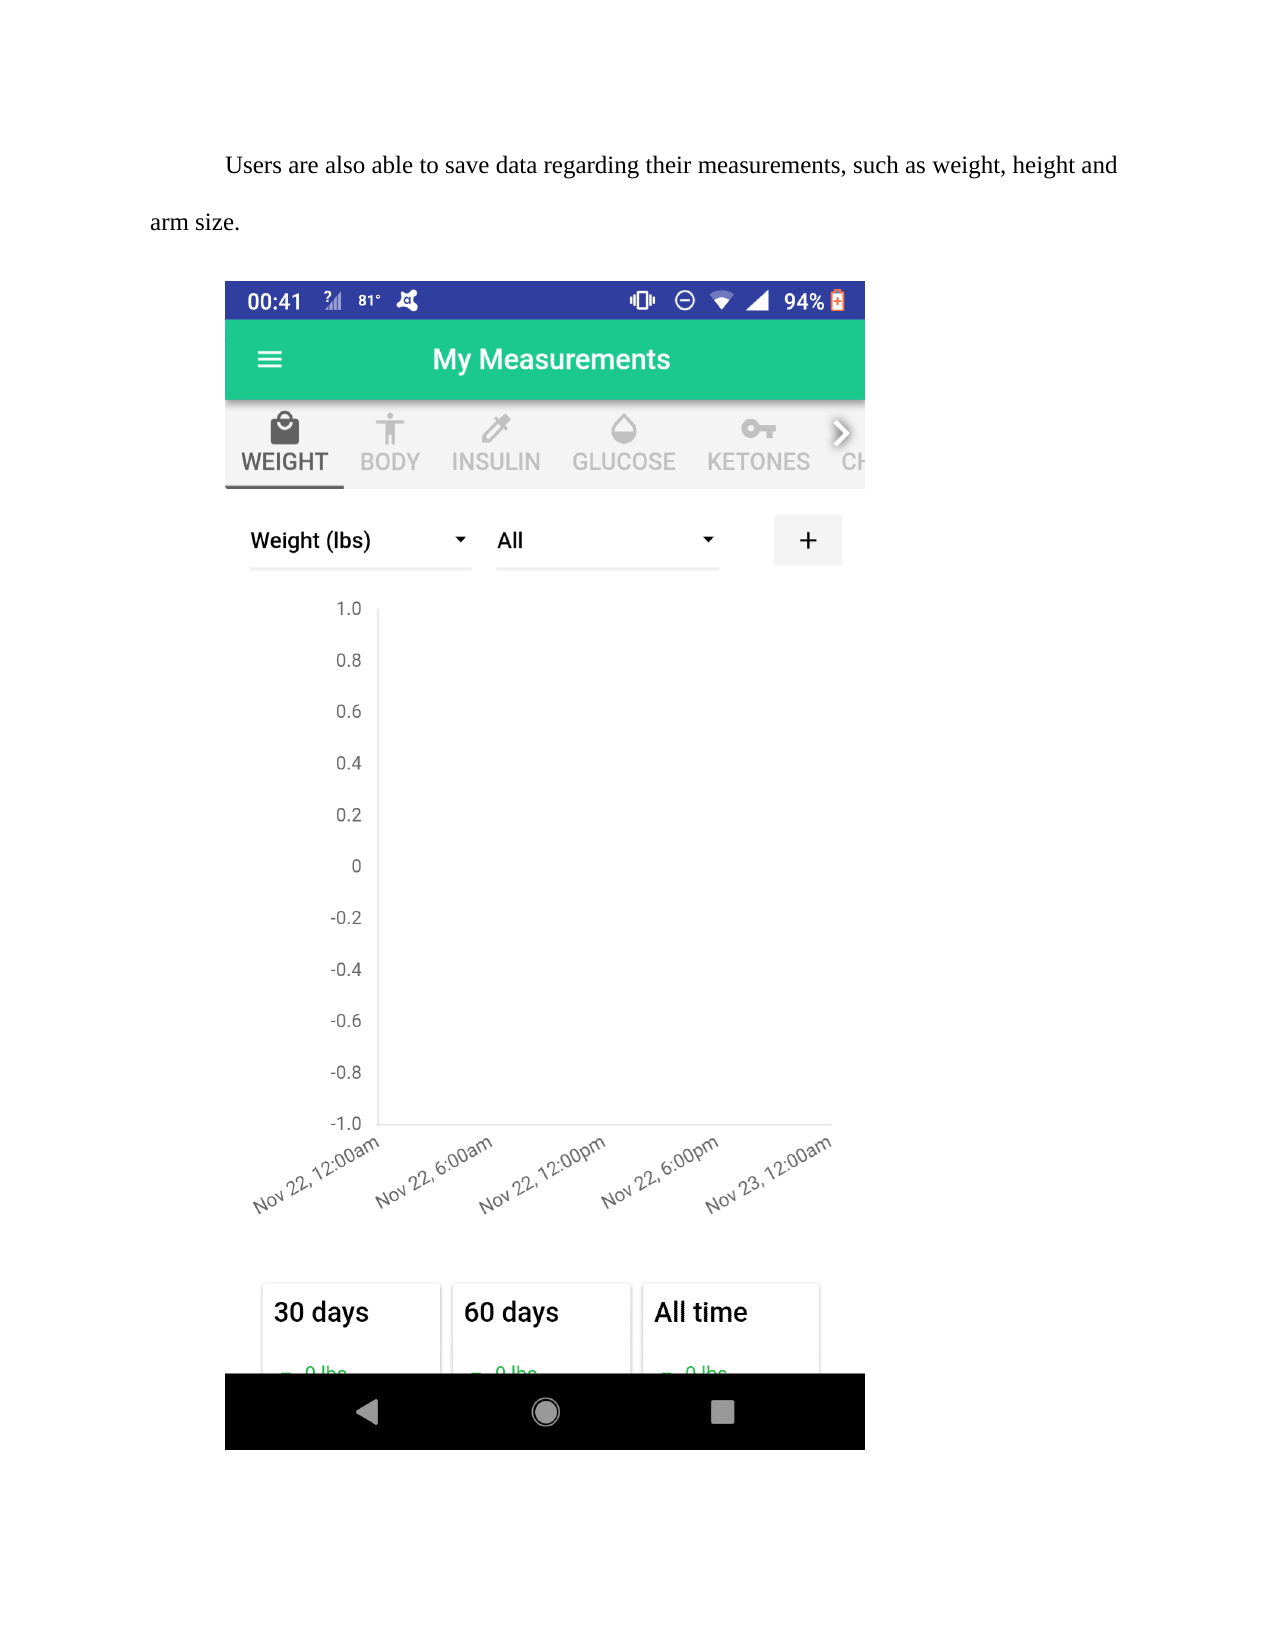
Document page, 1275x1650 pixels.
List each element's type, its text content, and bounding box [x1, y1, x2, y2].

text Users are also able to save data regarding their measurements, such as weight, height and arm size. [150, 150, 1125, 236]
